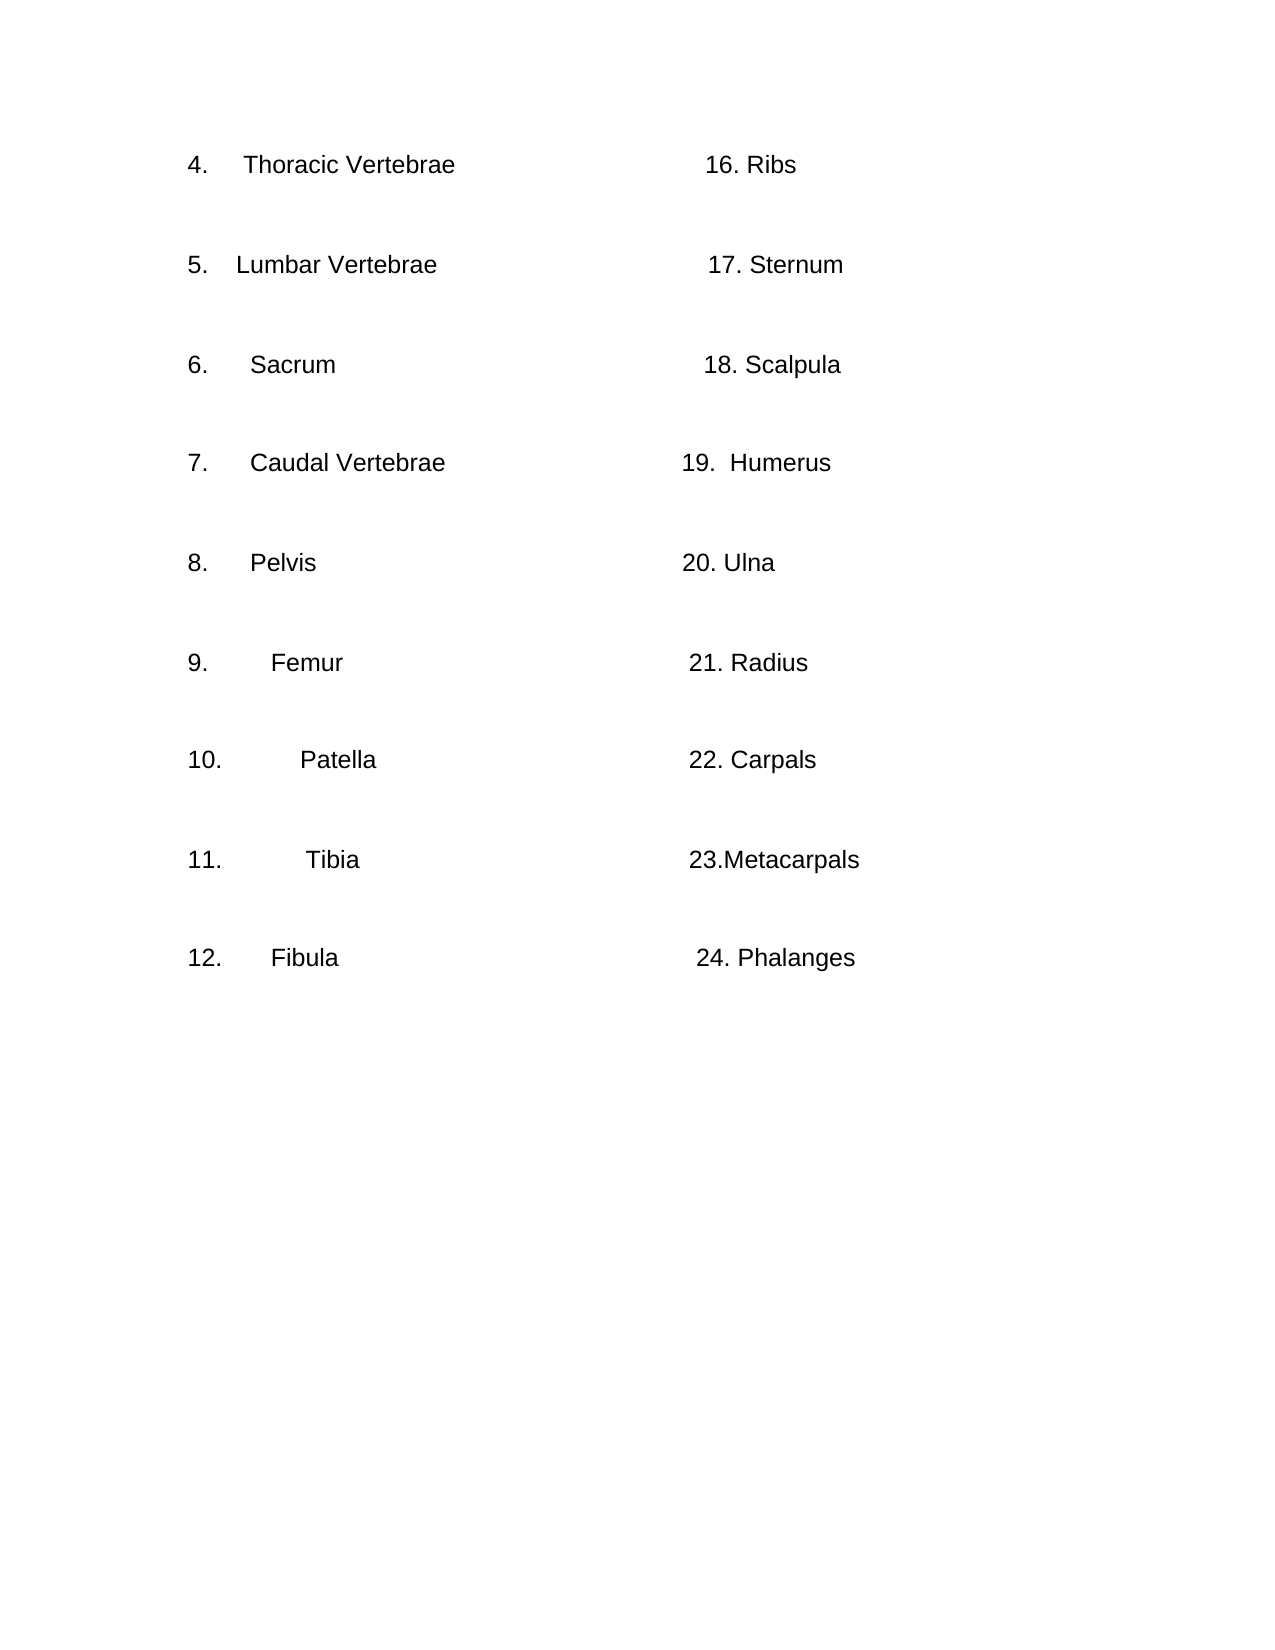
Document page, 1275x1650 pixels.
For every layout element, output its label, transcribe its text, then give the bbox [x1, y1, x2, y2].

text 4. Thoracic Vertebrae 16. Ribs [187, 150, 1125, 179]
text 11. Tibia 23.Metacarpals [187, 845, 1125, 874]
text 5. Lumbar Vertebrae 17. Sternum [187, 250, 1125, 279]
text 7. Caudal Vertebrae 19. Humerus [187, 448, 1125, 476]
text 6. Sacrum 18. Scalpula [187, 350, 1125, 379]
text 12. Fibula 24. Phalanges [187, 943, 1125, 972]
text 10. Patella 22. Carpals [187, 745, 1125, 774]
text 9. Femur 21. Radius [187, 648, 1125, 676]
text 8. Pelvis 20. Ulna [187, 548, 1125, 576]
